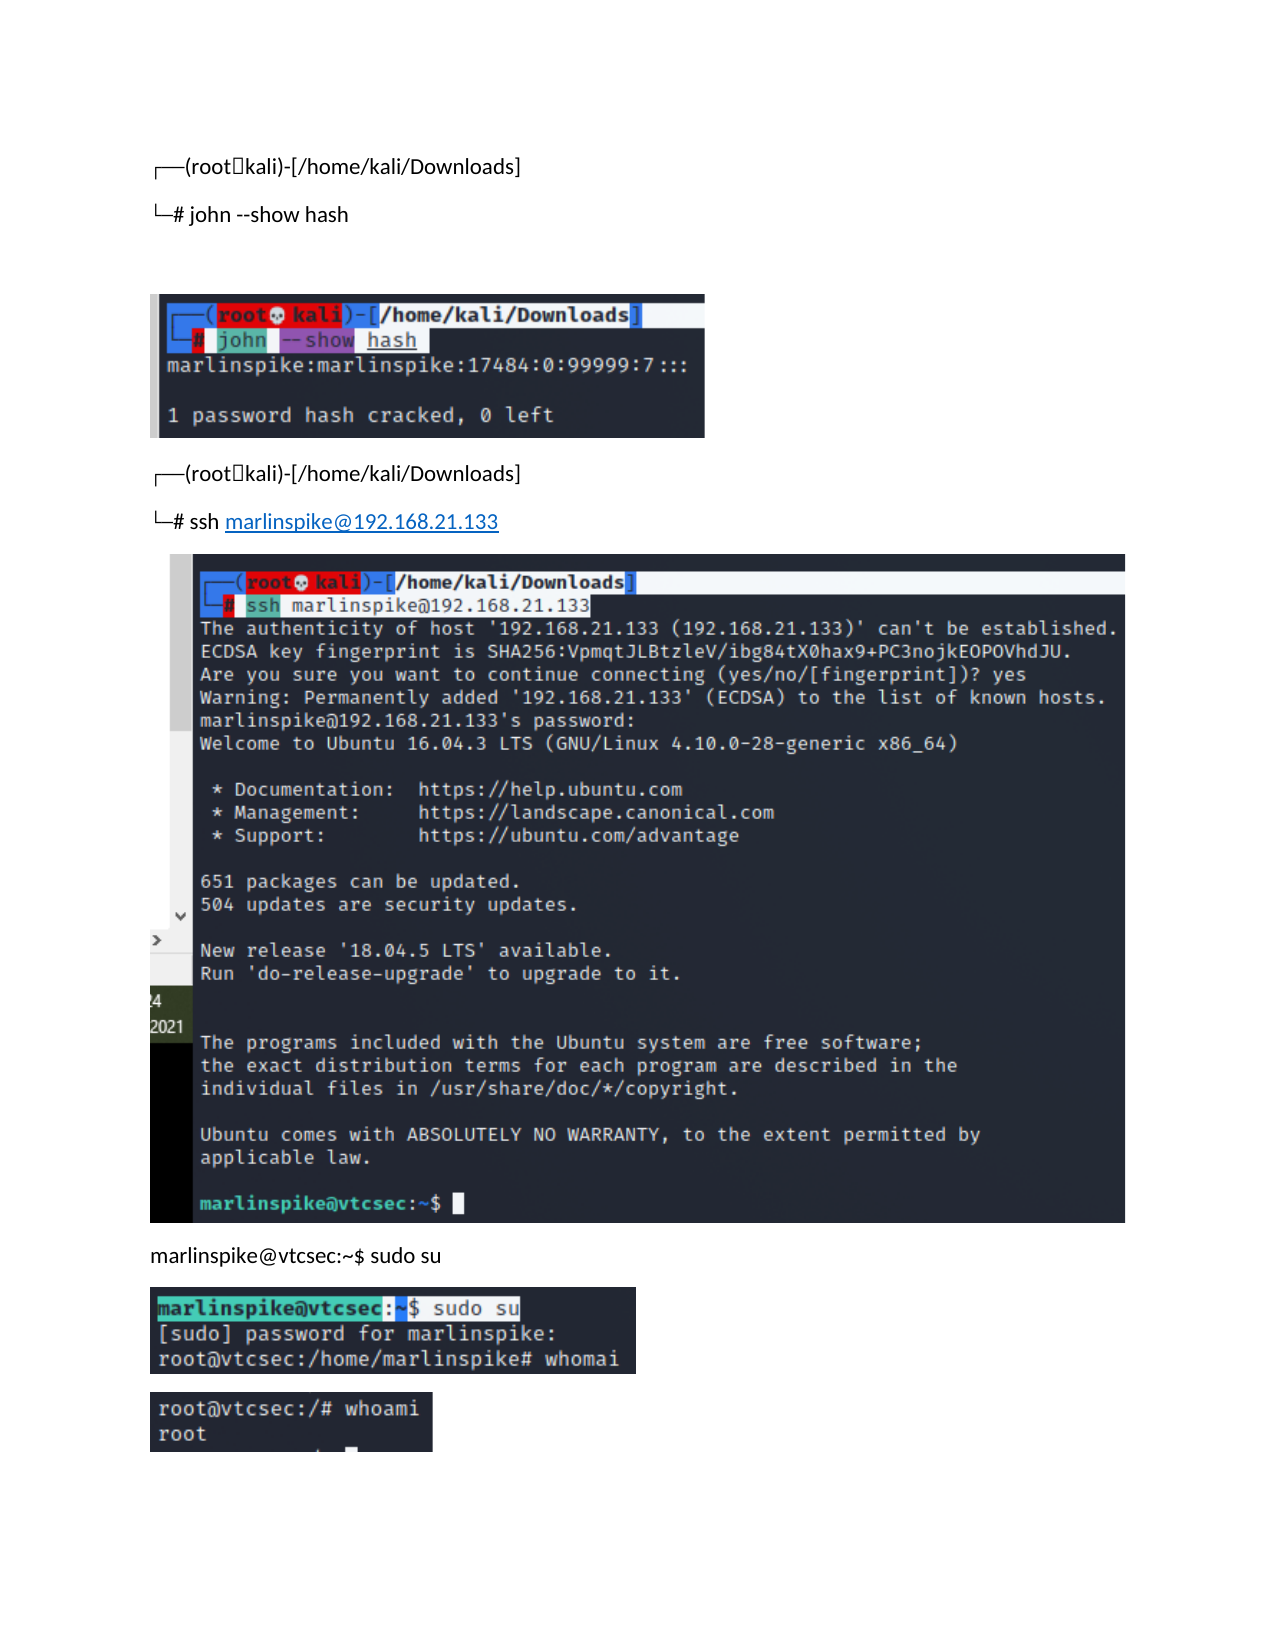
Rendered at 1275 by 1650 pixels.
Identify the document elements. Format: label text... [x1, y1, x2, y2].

text └─# john --show hash [150, 200, 1125, 228]
picture [150, 294, 705, 438]
text ┌──(root💀kali)-[/home/kali/Downloads] [150, 150, 1125, 181]
text └─# ssh marlinspike@192.168.21.133 [150, 507, 1125, 535]
picture [150, 554, 1125, 1223]
picture [150, 1392, 433, 1452]
text ┌──(root💀kali)-[/home/kali/Downloads] [150, 457, 1125, 488]
picture [150, 1287, 636, 1374]
text marlinspike@vtcsec:~$ sudo su [150, 1241, 1125, 1269]
